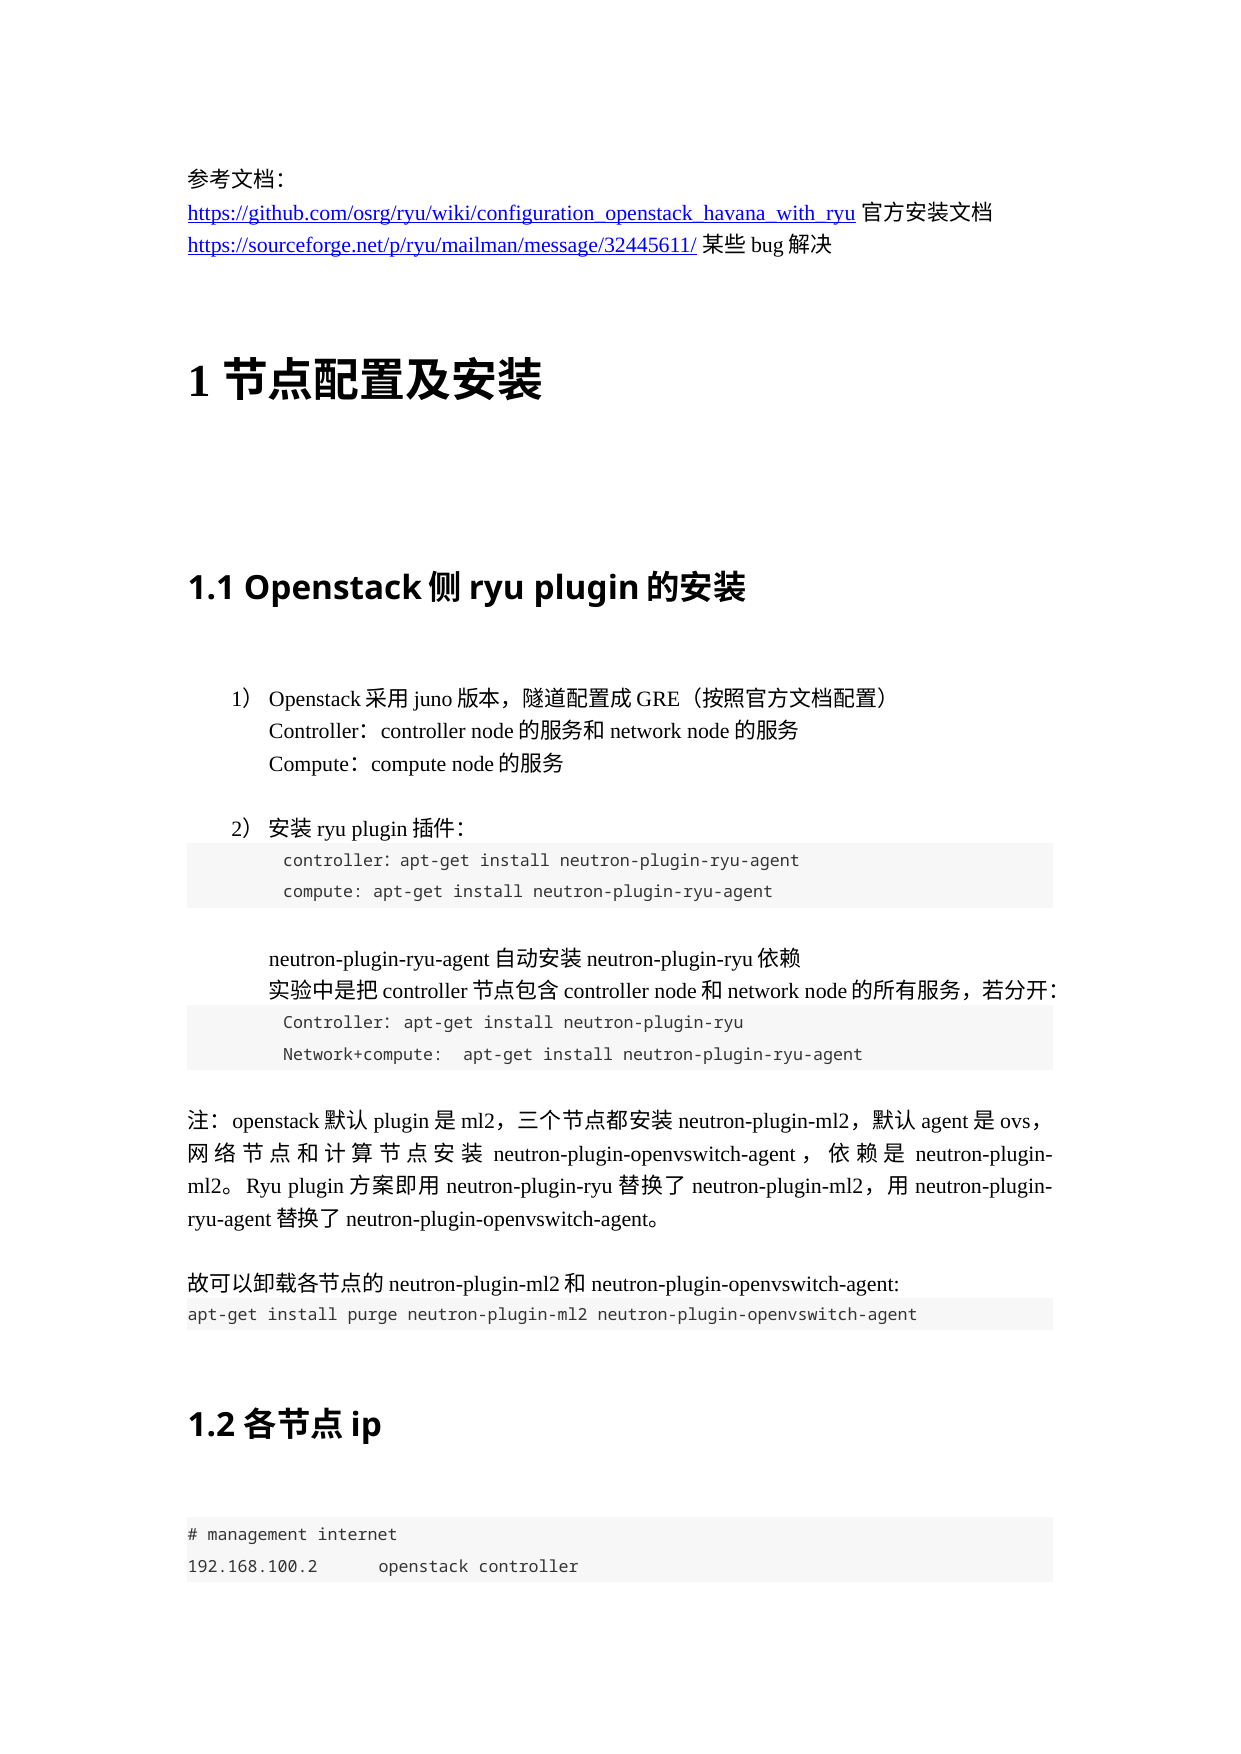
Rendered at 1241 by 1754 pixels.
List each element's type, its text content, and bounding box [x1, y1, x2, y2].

text compute: apt-get install neutron-plugin-ryu-agent [187, 875, 1053, 908]
list 安装ryu plugin插件： [231, 810, 1053, 843]
list Openstack采用juno版本，隧道配置成GRE（按照官方文档配置） [231, 680, 1053, 713]
text Controller： apt-get install neutron-plugin-ryu [187, 1005, 1053, 1038]
text https://github.com/osrg/ryu/wiki/configuration_openstack_havana_with_ryu 官方安装文档 [187, 194, 1053, 227]
text Compute：compute node的服务 [269, 745, 1053, 778]
text 实验中是把controller节点包含controller node和network node的所有服务，若分开： [225, 973, 1053, 1005]
subtitle 1.2 各节点ip [187, 1390, 1053, 1455]
text # management internet [187, 1517, 1053, 1550]
text controller：apt-get install neutron-plugin-ryu-agent [187, 843, 1053, 875]
text Controller：controller node的服务和network node的服务 [269, 713, 1053, 745]
text Network+compute: apt-get install neutron-plugin-ryu-agent [187, 1038, 1053, 1070]
text neutron-plugin-ryu-agent自动安装 neutron-plugin-ryu依赖 [262, 940, 1053, 973]
text 注：openstack默认plugin是ml2，三个节点都安装neutron-plugin-ml2，默认agent是ovs，网络节点和计算节点安装neutron-plugin-openvswitch-agent，依赖是neutron-plugin-ml2。Ryu plugin方案即用neutron-plugin-ryu替换了neutron-plugin-ml2，用neutron-plugin-ryu-agent替换了neutron-plugin-openvswitch-agent。 [187, 1103, 1053, 1233]
subtitle 1.1 Openstack侧ryu plugin的安装 [187, 553, 1053, 618]
text apt-get install purge neutron-plugin-ml2 neutron-plugin-openvswitch-agent [187, 1298, 1053, 1330]
text https://sourceforge.net/p/ryu/mailman/message/32445611/ 某些bug解决 [187, 227, 1053, 259]
text 参考文档： [187, 162, 1053, 194]
subtitle 1 节点配置及安装 [187, 327, 1053, 425]
text 故可以卸载各节点的neutron-plugin-ml2和 neutron-plugin-openvswitch-agent: [187, 1265, 1053, 1298]
text 192.168.100.2 openstack controller [187, 1550, 1053, 1582]
